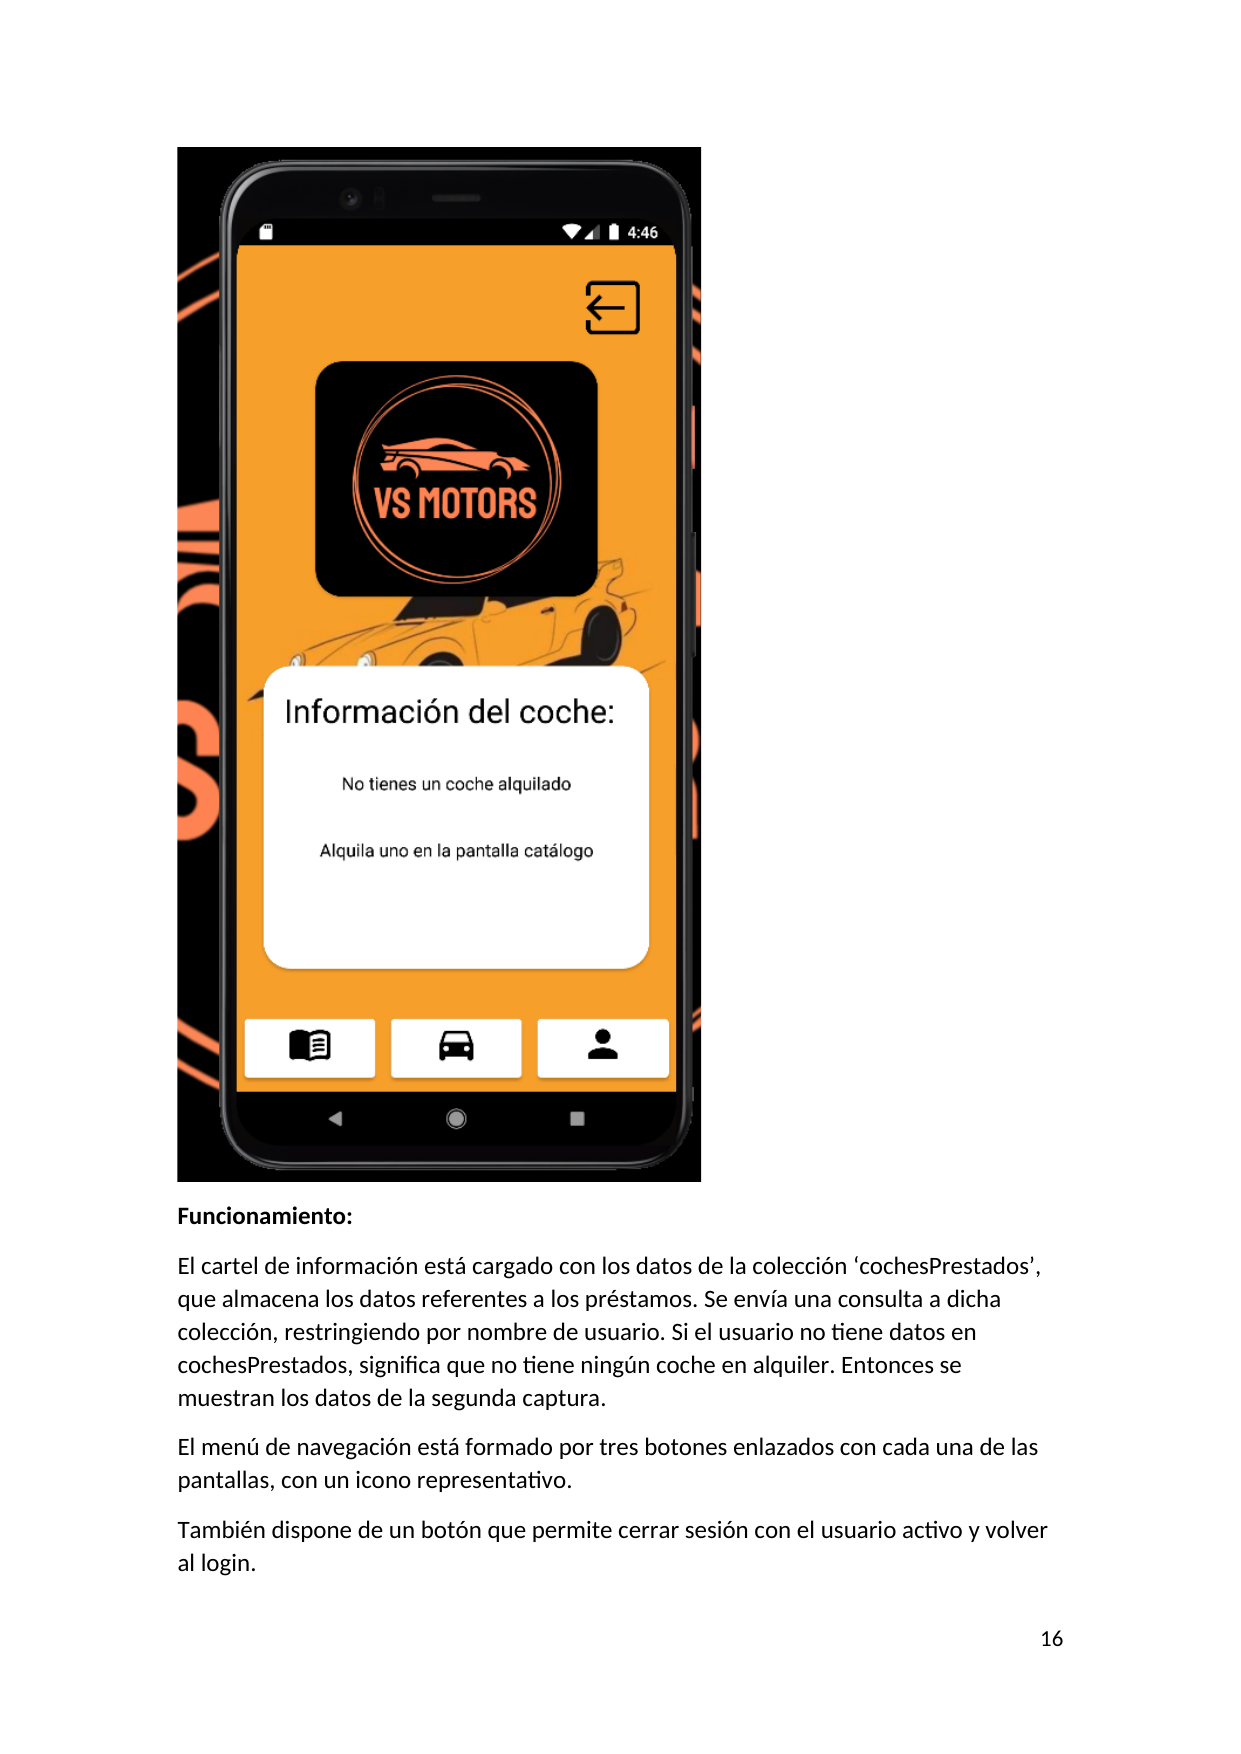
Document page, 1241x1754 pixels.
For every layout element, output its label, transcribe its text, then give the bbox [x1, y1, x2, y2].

text El cartel de información está cargado con los datos de la colección ‘cochesPrestados’, que almacena los datos referentes a los préstamos. Se envía una consulta a dicha colección, restringiendo por nombre de usuario. Si el usuario no tiene datos en cochesPrestados, significa que no tiene ningún coche en alquiler. Entonces se muestran los datos de la segunda captura. [177, 1250, 1063, 1412]
picture [177, 147, 702, 1182]
text También dispone de un botón que permite cerrar sesión con el usuario activo y volver al login. [177, 1514, 1063, 1577]
text El menú de navegación está formado por tres botones enlazados con cada una de las pantallas, con un icono representativo. [177, 1431, 1063, 1495]
text Funcionamiento: [177, 1201, 1063, 1231]
